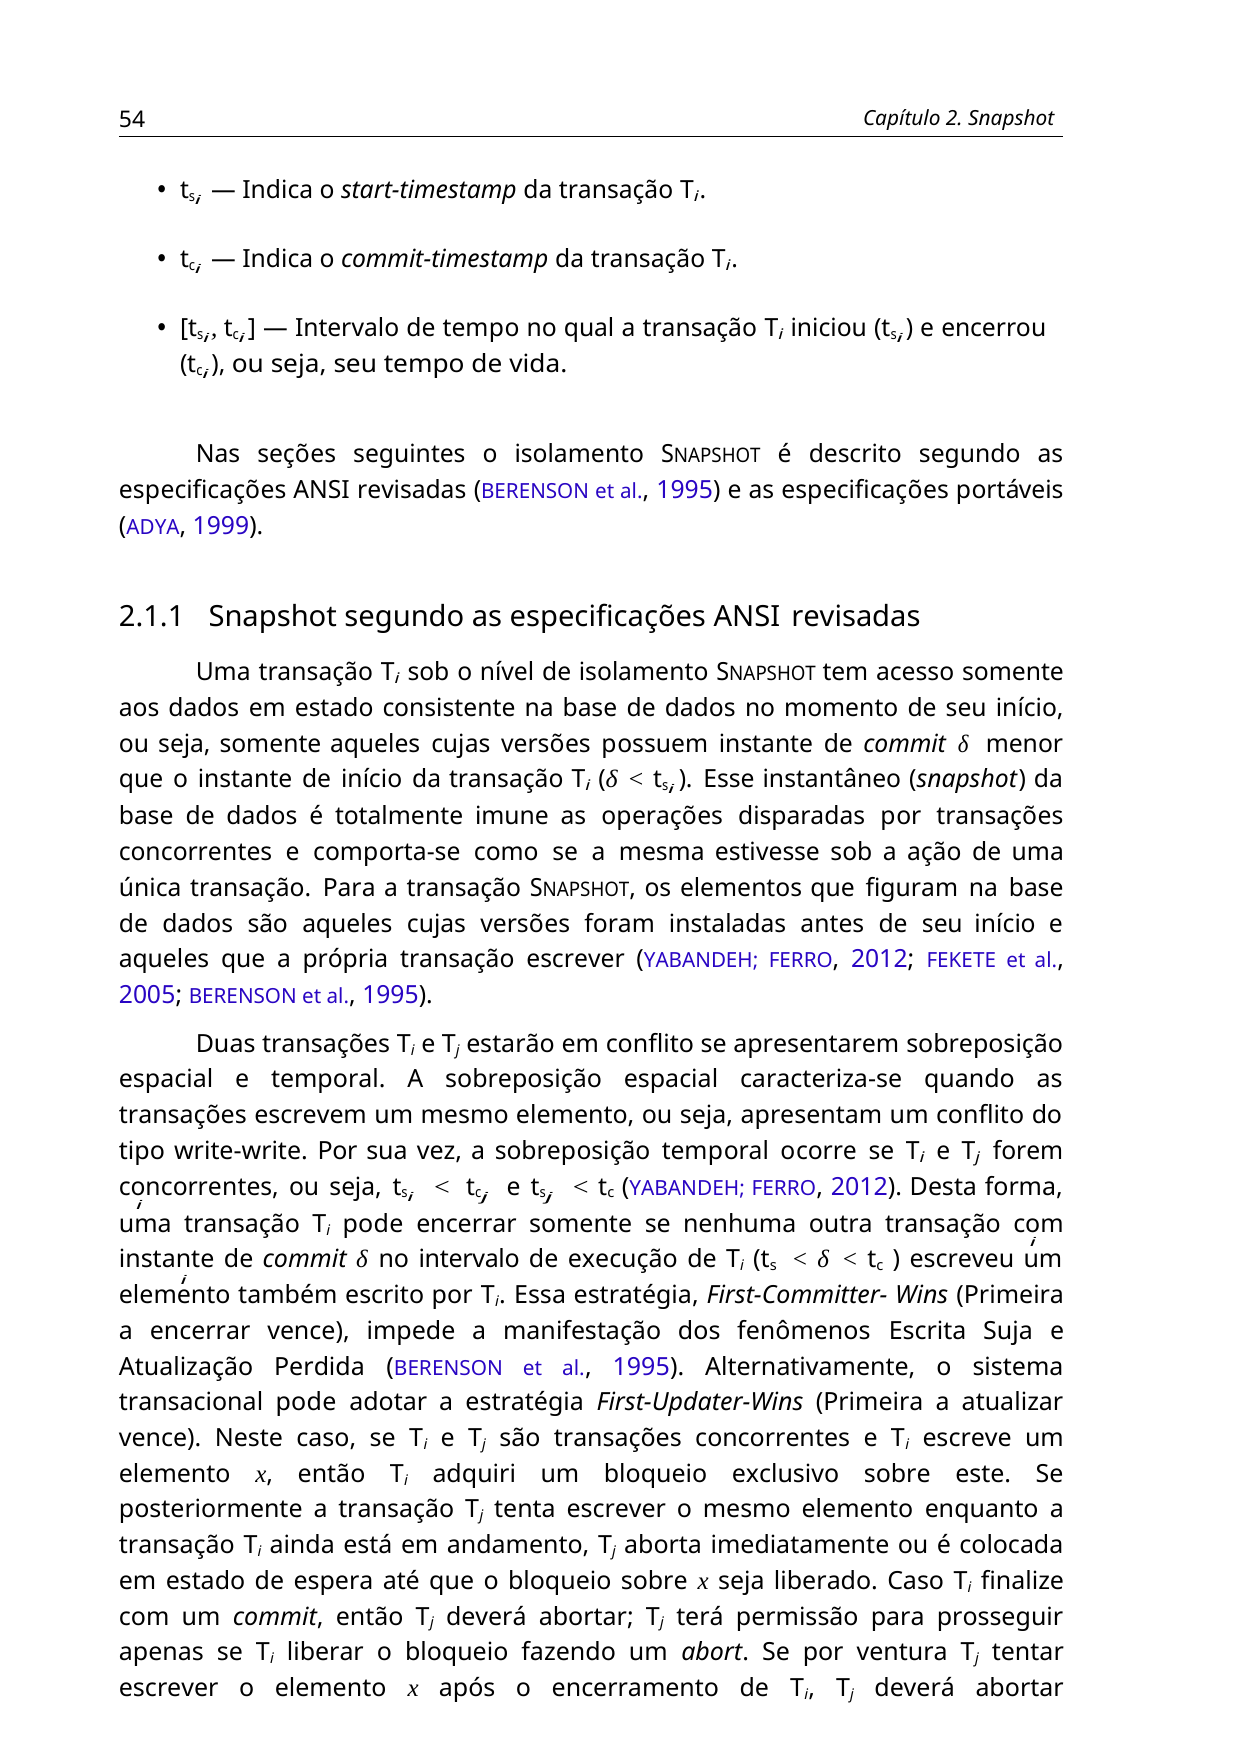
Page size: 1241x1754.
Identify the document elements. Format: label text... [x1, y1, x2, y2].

text Uma transação Ti sob o nível de isolamento Snapshot tem acesso somente aos dados em estado consistente na base de dados no momento de seu início, ou seja, somente aqueles cujas versões possuem instante de commit δ menor que o instante de início da transação Ti (δ < tsi ). Esse instantâneo (snapshot) da base de dados é totalmente imune as operações disparadas por transações concorrentes e comporta-se como se a mesma estivesse sob a ação de uma única transação. Para a transação Snapshot, os elementos que ﬁguram na base de dados são aqueles cujas versões foram instaladas antes de seu início e aqueles que a própria transação escrever (YABANDEH; FERRO, 2012; FEKETE et al., 2005; BERENSON et al., 1995). [119, 654, 1064, 1011]
list tsi — Indica o start-timestamp da transação Ti. [155, 171, 1142, 207]
list tci — Indica o commit-timestamp da transação Ti. [155, 241, 1142, 276]
text Nas seções seguintes o isolamento Snapshot é descrito segundo as especiﬁcações ANSI revisadas (BERENSON et al., 1995) e as especiﬁcações portáveis (ADYA, 1999). [119, 436, 1063, 542]
subtitle Snapshot segundo as especiﬁcações ANSI revisadas [119, 595, 1142, 635]
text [119, 1025, 1064, 1704]
list [tsi, tci ] — Intervalo de tempo no qual a transação Ti iniciou (tsi ) e encerrou (tci ), ou seja, seu tempo de vida. [155, 310, 1064, 381]
